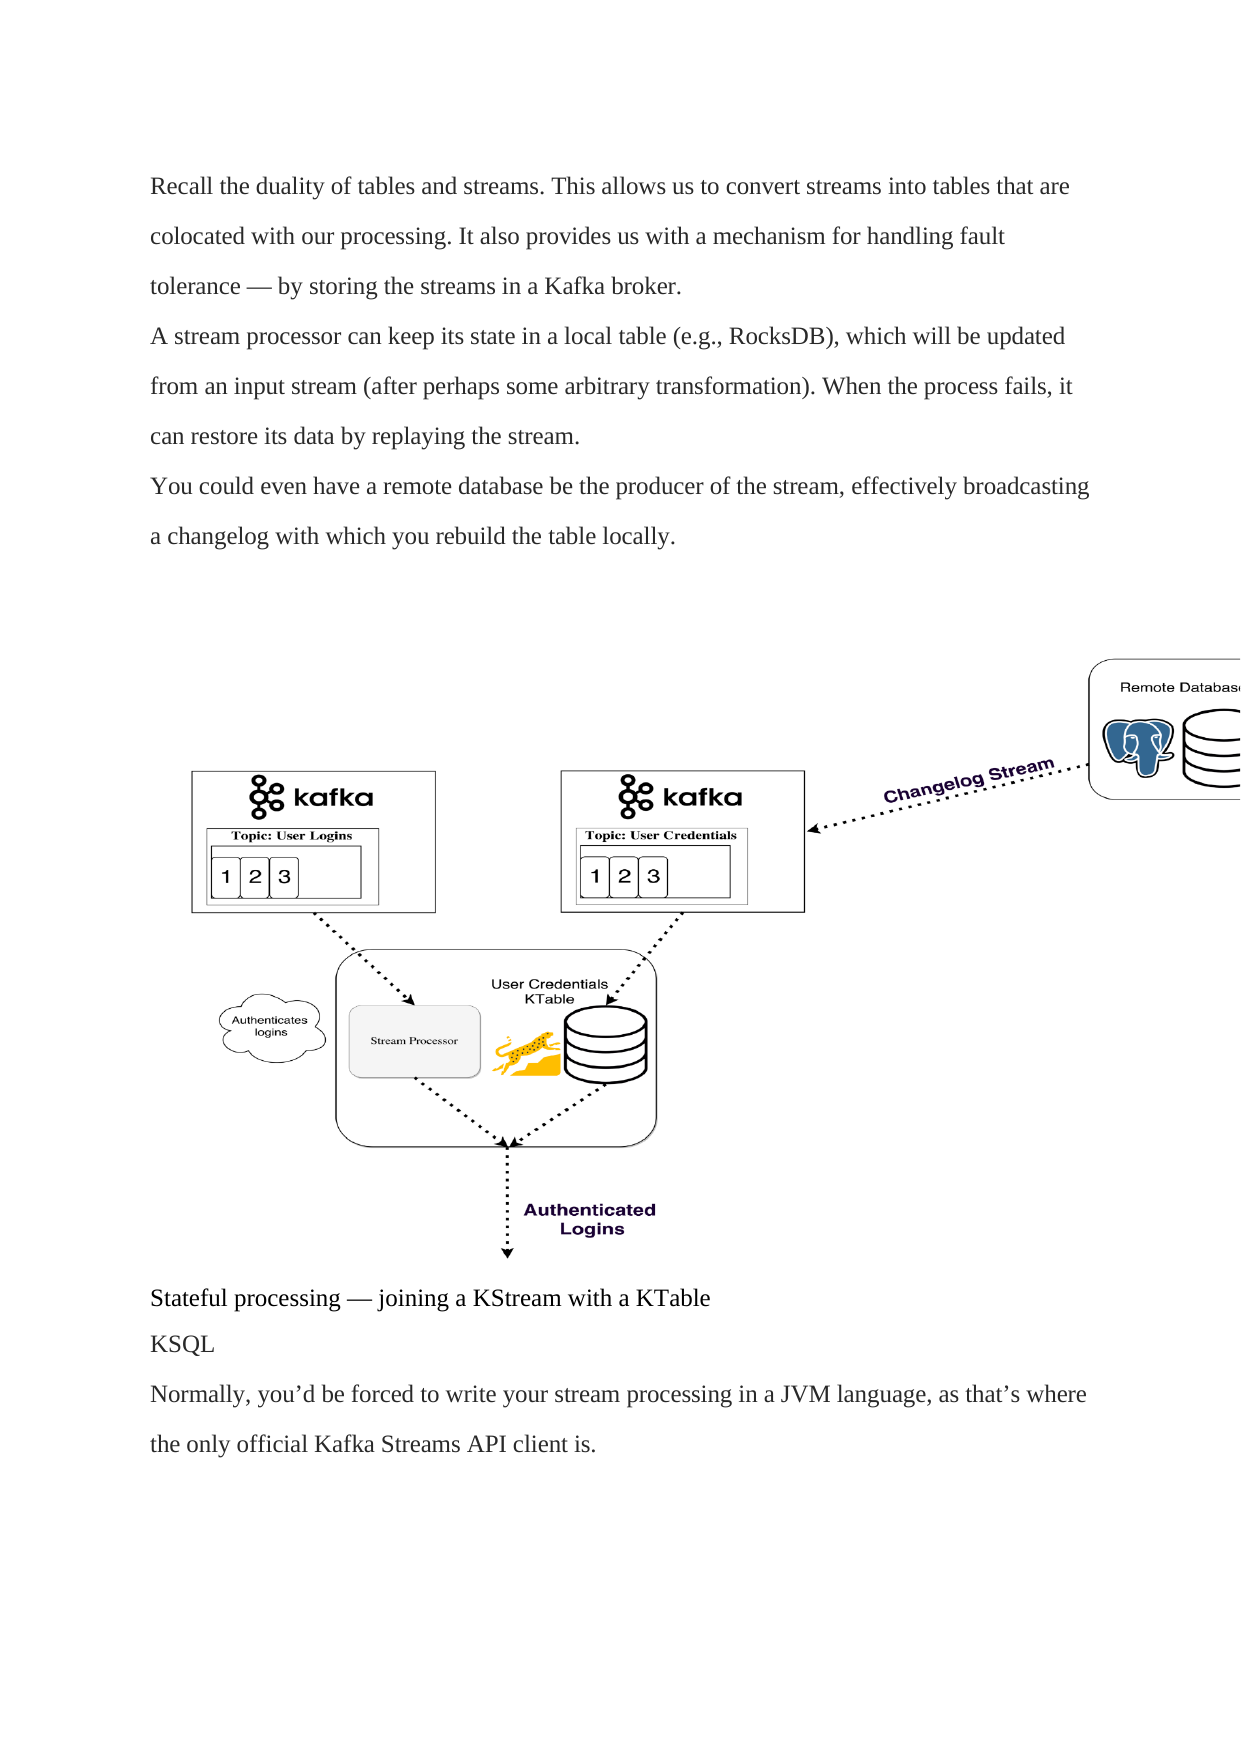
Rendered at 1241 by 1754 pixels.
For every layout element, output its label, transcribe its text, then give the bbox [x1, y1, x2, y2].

text A stream processor can keep its state in a local table (e.g., RocksDB), which will be updated from an input stream (after perhaps some arbitrary transformation). When the process fails, it can restore its data by replaying the stream. [150, 300, 1090, 450]
subtitle KSQL [150, 1314, 1090, 1358]
text You could even have a remote database be the producer of the stream, effectively broadcasting a changelog with which you rebuild the table locally. [150, 450, 1090, 550]
text Recall the duality of tables and streams. This allows us to convert streams into tables that are colocated with our processing. It also provides us with a mechanism for handling fault tolerance — by storing the streams in a Kafka broker. [150, 150, 1090, 300]
text Stateful processing — joining a KStream with a KTable [150, 1283, 1090, 1312]
text Normally, you’d be forced to write your stream processing in a JVM language, as that’s where the only official Kafka Streams API client is. [150, 1358, 1090, 1458]
